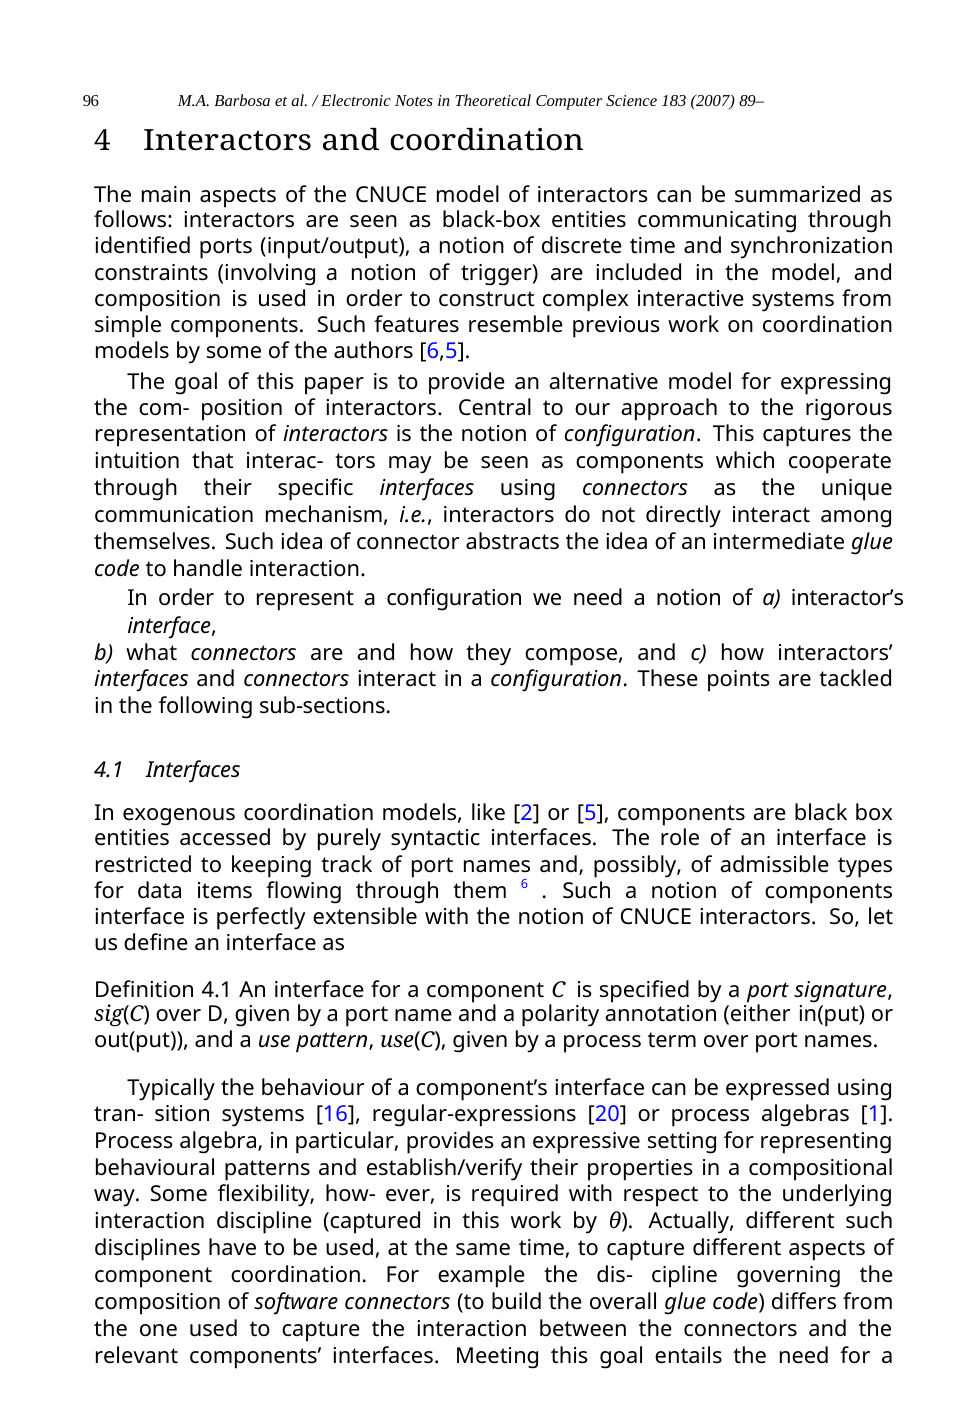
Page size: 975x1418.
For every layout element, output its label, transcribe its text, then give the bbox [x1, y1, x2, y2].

text In exogenous coordination models, like [2] or [5], components are black box entities accessed by purely syntactic interfaces. The role of an interface is restricted to keeping track of port names and, possibly, of admissible types for data items flowing through them 6 . Such a notion of components interface is perfectly extensible with the notion of CNUCE interactors. So, let us define an interface as [94, 800, 893, 957]
subtitle Interactors and coordination [94, 119, 904, 159]
text The main aspects of the CNUCE model of interactors can be summarized as follows: interactors are seen as black-box entities communicating through identified ports (input/output), a notion of discrete time and synchronization constraints (involving a notion of trigger) are included in the model, and composition is used in order to construct complex interactive systems from simple components. Such features resemble previous work on coordination models by some of the authors [6,5]. [94, 181, 893, 365]
text In order to represent a configuration we need a notion of a) interactor’s interface, [127, 583, 904, 639]
text Definition 4.1 An interface for a component C is specified by a port signature, sig(C) over D, given by a port name and a polarity annotation (either in(put) or out(put)), and a use pattern, use(C), given by a process term over port names. [94, 977, 893, 1054]
list Interfaces [94, 754, 904, 784]
text b) what connectors are and how they compose, and c) how interactors’ interfaces and connectors interact in a conﬁguration. These points are tackled in the following sub-sections. [94, 639, 893, 720]
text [94, 1074, 894, 1369]
text The goal of this paper is to provide an alternative model for expressing the com- position of interactors. Central to our approach to the rigorous representation of interactors is the notion of conﬁguration. This captures the intuition that interac- tors may be seen as components which cooperate through their specific interfaces using connectors as the unique communication mechanism, i.e., interactors do not directly interact among themselves. Such idea of connector abstracts the idea of an intermediate glue code to handle interaction. [94, 368, 893, 583]
